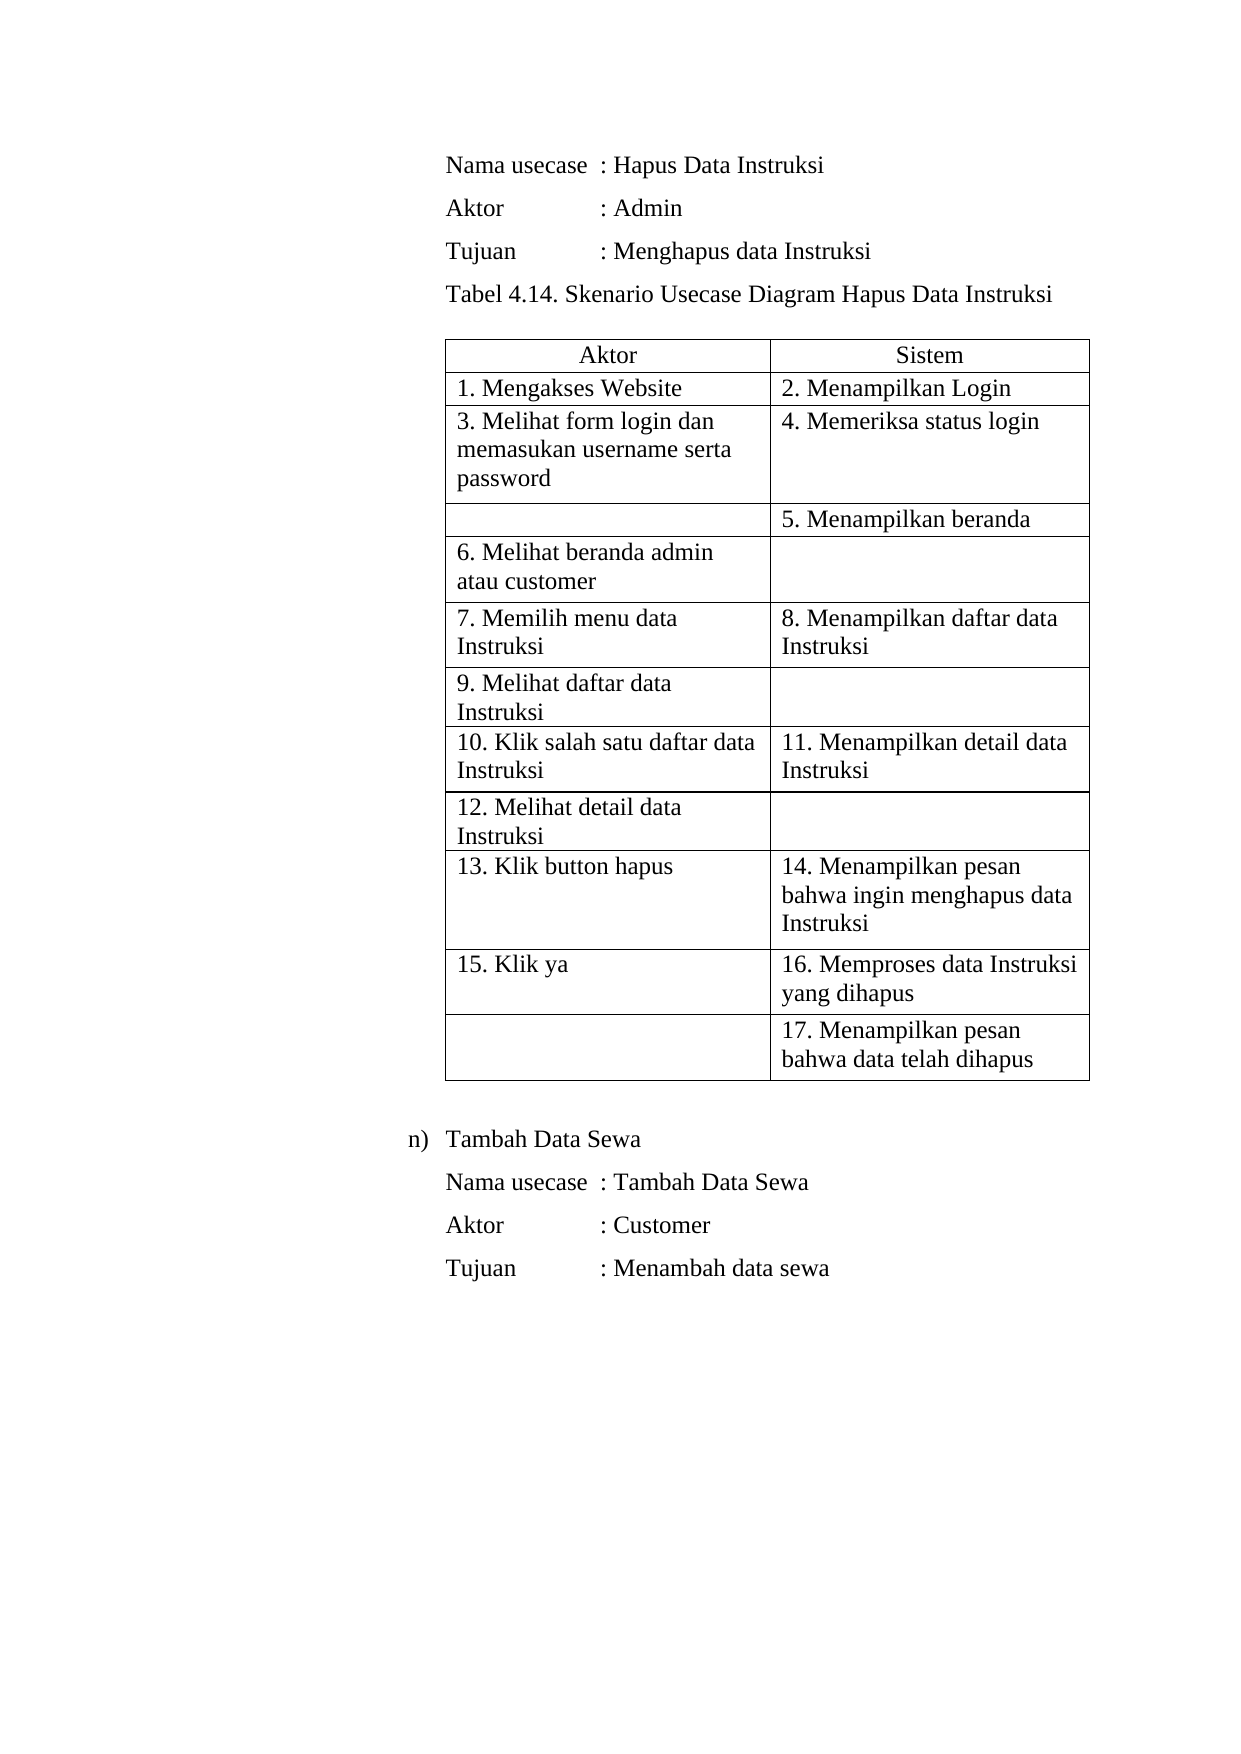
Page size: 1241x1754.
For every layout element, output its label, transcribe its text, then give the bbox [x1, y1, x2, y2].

table_cell 10. Klik salah satu daftar data Instruksi [446, 727, 770, 791]
table_cell 7. Memilih menu data Instruksi [446, 603, 770, 667]
table_cell 8. Menampilkan daftar data Instruksi [771, 603, 1089, 667]
table_cell 4. Memeriksa status login [771, 406, 1089, 503]
table_cell 14. Menampilkan pesan bahwa ingin menghapus data Instruksi [771, 851, 1089, 948]
table_cell [771, 537, 1089, 602]
table_cell 12. Melihat detail data Instruksi [446, 793, 770, 850]
table_cell [446, 504, 770, 536]
table_header Sistem [771, 340, 1089, 372]
table_cell 11. Menampilkan detail data Instruksi [771, 727, 1089, 791]
table_cell 5. Menampilkan beranda [771, 504, 1089, 536]
table_header Aktor [446, 340, 770, 372]
table_cell 13. Klik button hapus [446, 851, 770, 948]
table_cell 6. Melihat beranda admin atau customer [446, 537, 770, 602]
list Aktor : Customer [445, 1210, 1090, 1239]
table_cell 2. Menampilkan Login [771, 373, 1089, 405]
list Nama usecase : Hapus Data Instruksi [445, 150, 1090, 179]
list Tujuan : Menambah data sewa [445, 1253, 1090, 1282]
list Tujuan : Menghapus data Instruksi [445, 236, 1090, 265]
list Tabel 4.14. Skenario Usecase Diagram Hapus Data Instruksi [445, 279, 1090, 308]
table_cell 17. Menampilkan pesan bahwa data telah dihapus [771, 1015, 1089, 1080]
list Tambah Data Sewa [408, 1124, 1090, 1153]
table_cell [771, 793, 1089, 850]
table_cell 1. Mengakses Website [446, 373, 770, 405]
list Aktor : Admin [445, 193, 1090, 222]
table_cell [771, 668, 1089, 726]
list Nama usecase : Tambah Data Sewa [445, 1167, 1090, 1196]
table_cell 3. Melihat form login dan memasukan username serta password [446, 406, 770, 503]
table_cell 15. Klik ya [446, 950, 770, 1014]
table_cell 9. Melihat daftar data Instruksi [446, 668, 770, 726]
table_cell 16. Memproses data Instruksi yang dihapus [771, 950, 1089, 1014]
table_cell [446, 1015, 770, 1080]
